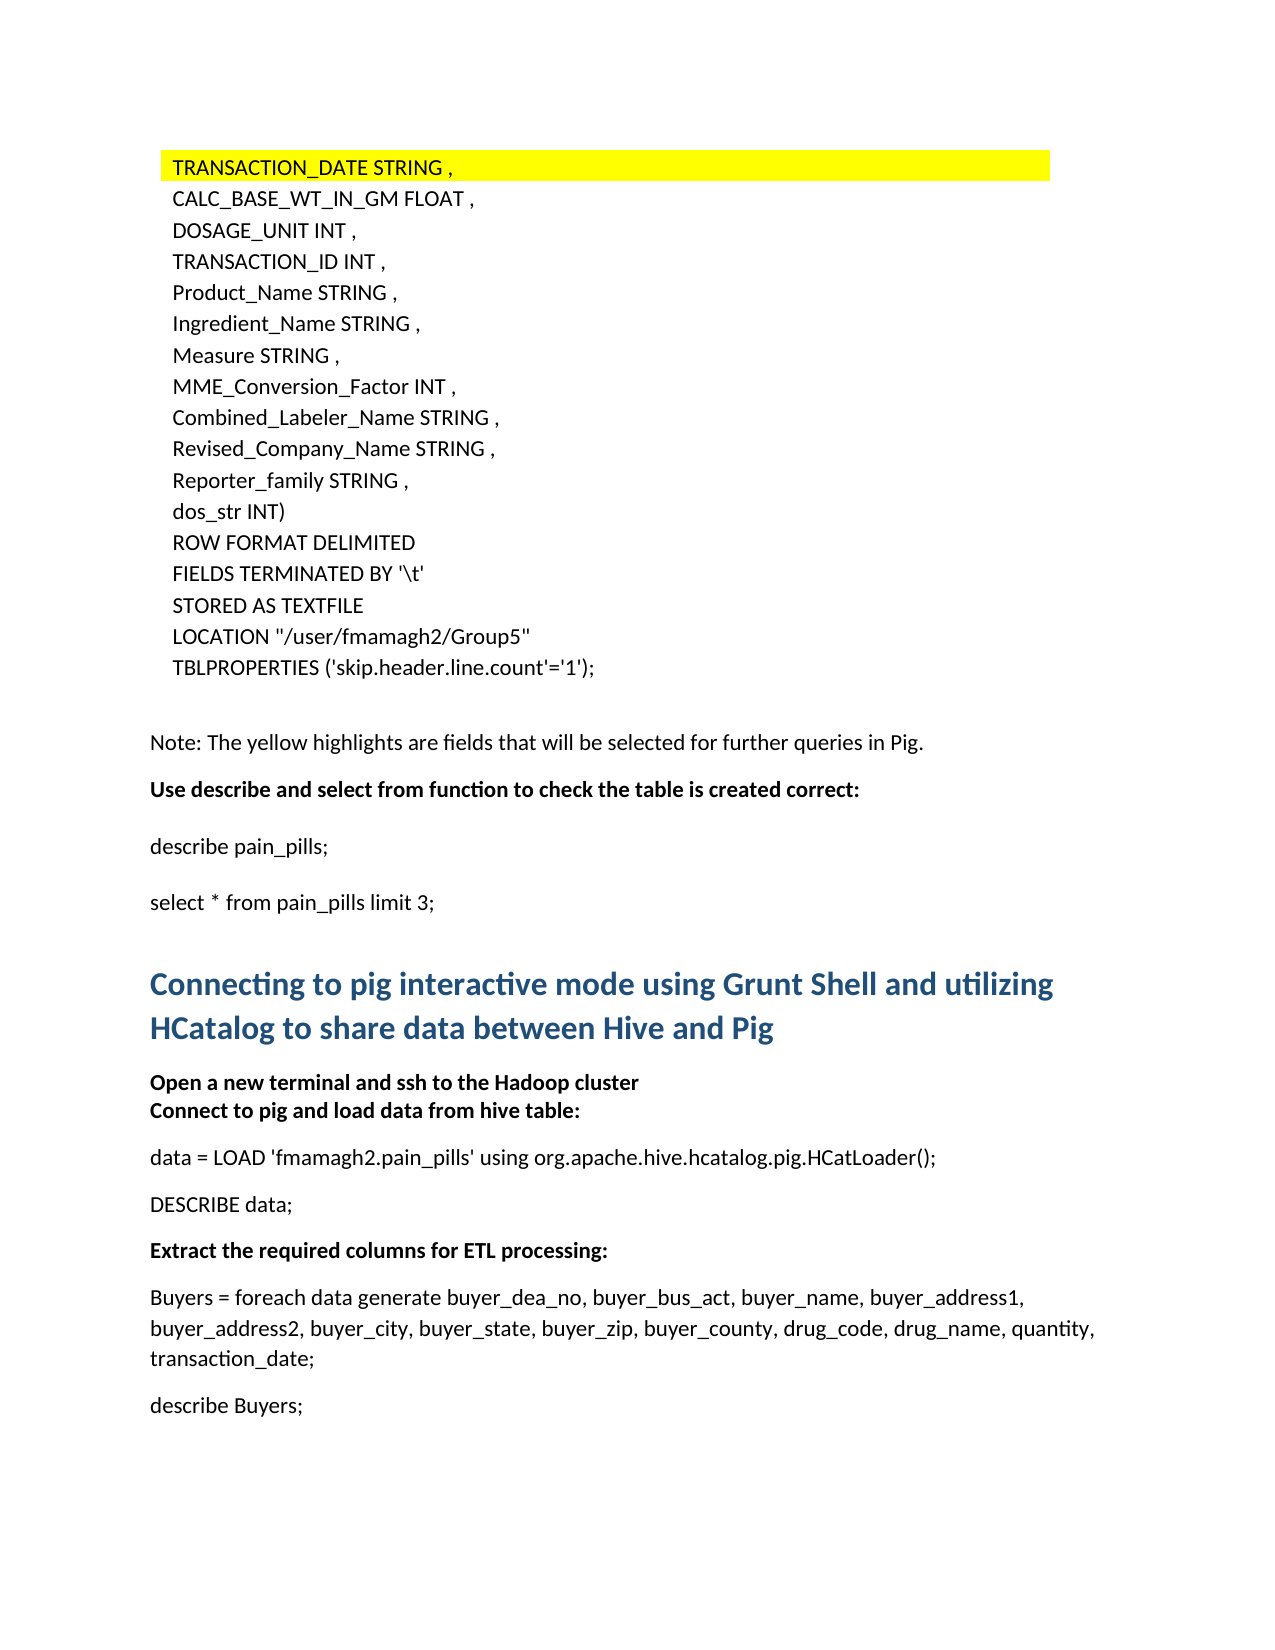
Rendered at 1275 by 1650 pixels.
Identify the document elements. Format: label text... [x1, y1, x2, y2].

text describe Buyers; [150, 1391, 1125, 1419]
table_cell TRANSACTION_DATE STRING , [161, 150, 1050, 181]
text Connect to pig and load data from hive table: [150, 1096, 1125, 1124]
text DESCRIBE data; [150, 1190, 1125, 1218]
table_cell CALC_BASE_WT_IN_GM FLOAT , [161, 181, 1050, 212]
table_cell STORED AS TEXTFILE [161, 588, 1050, 619]
text Connecting to pig interactive mode using Grunt Shell and utilizing HCatalog to share data between Hive and Pig [150, 963, 1125, 1048]
table_cell TBLPROPERTIES ('skip.header.line.count'='1'); [161, 650, 1050, 681]
table_cell FIELDS TERMINATED BY '\t' [161, 556, 1050, 587]
table_cell TRANSACTION_ID INT , [161, 244, 1050, 275]
table_cell Ingredient_Name STRING , [161, 306, 1050, 337]
table_cell Revised_Company_Name STRING , [161, 431, 1050, 462]
table_cell DOSAGE_UNIT INT , [161, 213, 1050, 244]
text data = LOAD 'fmamagh2.pain_pills' using org.apache.hive.hcatalog.pig.HCatLoader(); [150, 1143, 1125, 1171]
table_cell dos_str INT) [161, 494, 1050, 525]
text Open a new terminal and ssh to the Hadoop cluster [150, 1068, 1125, 1096]
table_cell Measure STRING , [161, 338, 1050, 369]
table_cell Product_Name STRING , [161, 275, 1050, 306]
table_cell MME_Conversion_Factor INT , [161, 369, 1050, 400]
text select * from pain_pills limit 3; [150, 888, 1125, 917]
text describe pain_pills; [150, 832, 1125, 860]
text Buyers = foreach data generate buyer_dea_no, buyer_bus_act, buyer_name, buyer_address1, buyer_address2, buyer_city, buyer_state, buyer_zip, buyer_county, drug_code, drug_name, quantity, transaction_date; [150, 1283, 1125, 1372]
table_cell ROW FORMAT DELIMITED [161, 525, 1050, 556]
text Use describe and select from function to check the table is created correct: [150, 775, 1125, 803]
text Note: The yellow highlights are fields that will be selected for further queries in Pig. [150, 728, 1125, 756]
text Extract the required columns for ETL processing: [150, 1237, 1125, 1265]
table_cell Reporter_family STRING , [161, 463, 1050, 494]
table_cell LOCATION "/user/fmamagh2/Group5" [161, 619, 1050, 650]
table_cell Combined_Labeler_Name STRING , [161, 400, 1050, 431]
